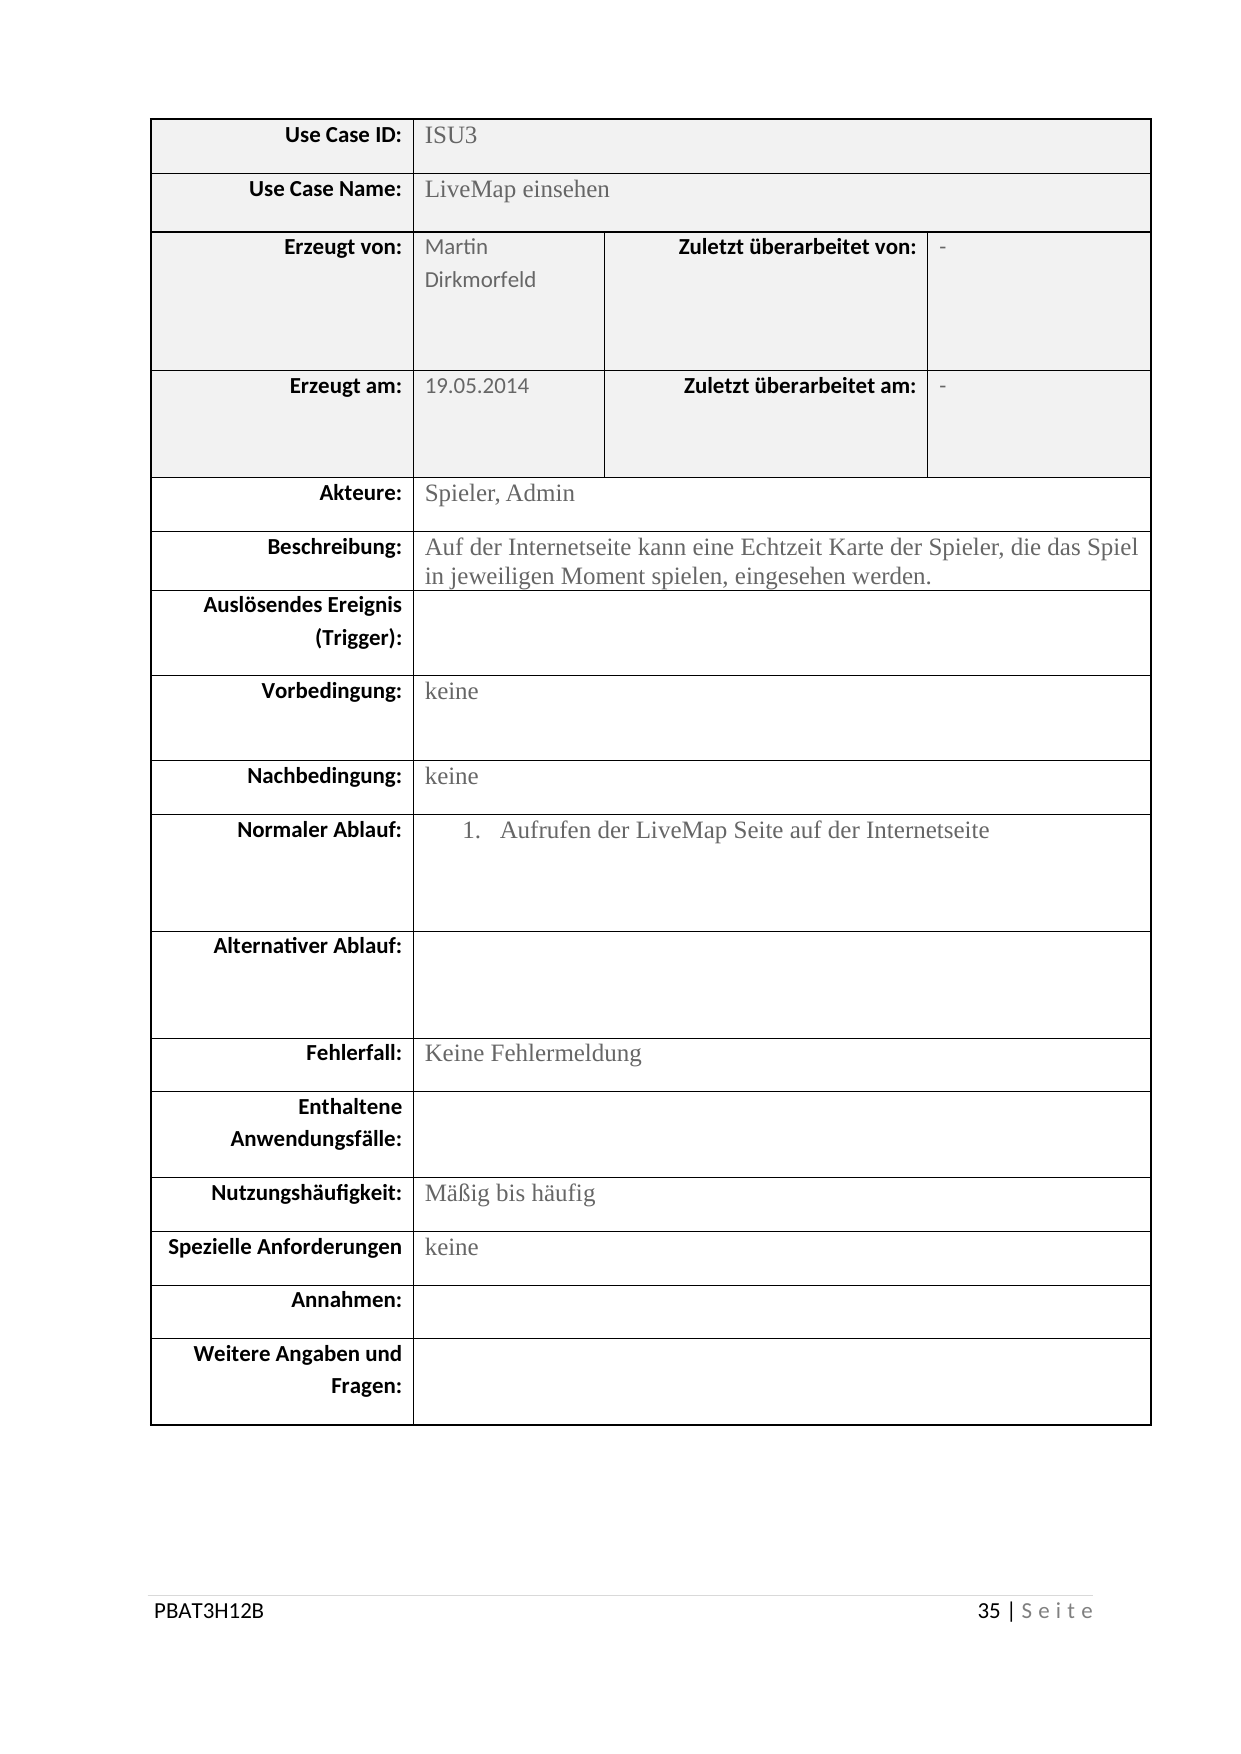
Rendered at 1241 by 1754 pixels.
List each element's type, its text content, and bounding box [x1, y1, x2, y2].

table_cell Weitere Angaben und Fragen: [152, 1339, 413, 1424]
table_cell [414, 1286, 1150, 1338]
table_cell Nachbedingung: [152, 761, 413, 814]
table_cell [414, 1092, 1150, 1177]
table_cell Auf der Internetseite kann eine Echtzeit Karte der Spieler, die das Spiel in jeweiligen Moment spielen, eingesehen werden. [414, 532, 1150, 589]
table_cell Zuletzt überarbeitet am: [605, 371, 927, 477]
table_cell Aufrufen der LiveMap Seite auf der Internetseite [414, 815, 1150, 931]
table_cell [414, 1339, 1150, 1424]
table_cell Alternativer Ablauf: [152, 932, 413, 1037]
table_header ISU3 [414, 120, 1150, 173]
table_cell Enthaltene Anwendungsfälle: [152, 1092, 413, 1177]
table_cell Normaler Ablauf: [152, 815, 413, 931]
table_cell Nutzungshäufigkeit: [152, 1178, 413, 1231]
table_cell Keine Fehlermeldung [414, 1039, 1150, 1091]
table_cell Mäßig bis häufig [414, 1178, 1150, 1231]
table_cell Auslösendes Ereignis (Trigger): [152, 591, 413, 675]
table_cell Beschreibung: [152, 532, 413, 589]
table_cell LiveMap einsehen [414, 174, 1150, 231]
table_cell - [928, 233, 1150, 370]
table_cell - [928, 371, 1150, 477]
table_cell keine [414, 761, 1150, 814]
table_cell Vorbedingung: [152, 676, 413, 760]
table_cell Akteure: [152, 478, 413, 531]
table_cell Spieler, Admin [414, 478, 1150, 531]
table_cell Martin Dirkmorfeld [414, 233, 604, 370]
table_cell keine [414, 676, 1150, 760]
table_header Use Case ID: [152, 120, 413, 173]
table_cell Erzeugt von: [152, 233, 413, 370]
table_cell 19.05.2014 [414, 371, 604, 477]
table_cell keine [414, 1232, 1150, 1284]
table_cell Annahmen: [152, 1286, 413, 1338]
table_cell Fehlerfall: [152, 1039, 413, 1091]
table_cell Use Case Name: [152, 174, 413, 231]
table_cell Erzeugt am: [152, 371, 413, 477]
table_cell [414, 591, 1150, 675]
table_cell [414, 932, 1150, 1037]
table_cell Zuletzt überarbeitet von: [605, 233, 927, 370]
table_cell Spezielle Anforderungen [152, 1232, 413, 1284]
